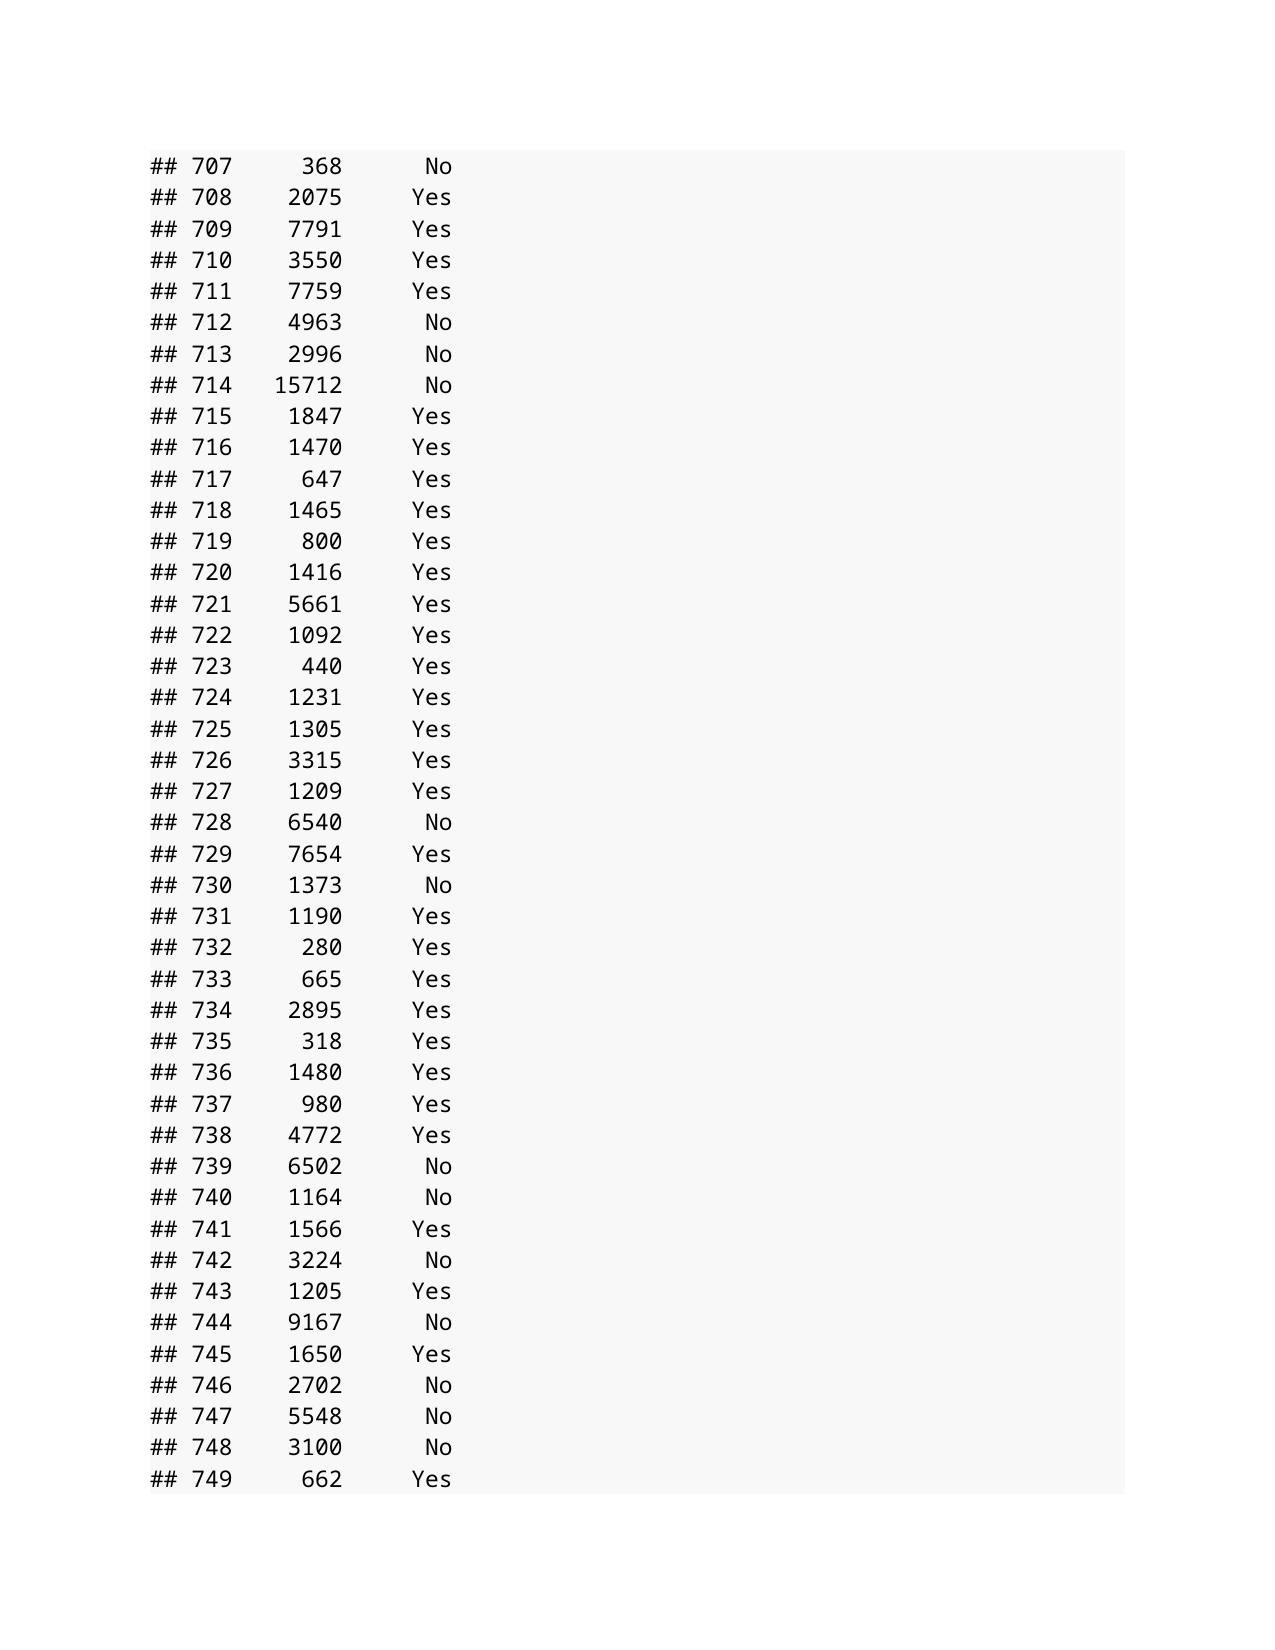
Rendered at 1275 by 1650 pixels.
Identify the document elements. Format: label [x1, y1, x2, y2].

text [150, 150, 1125, 1494]
